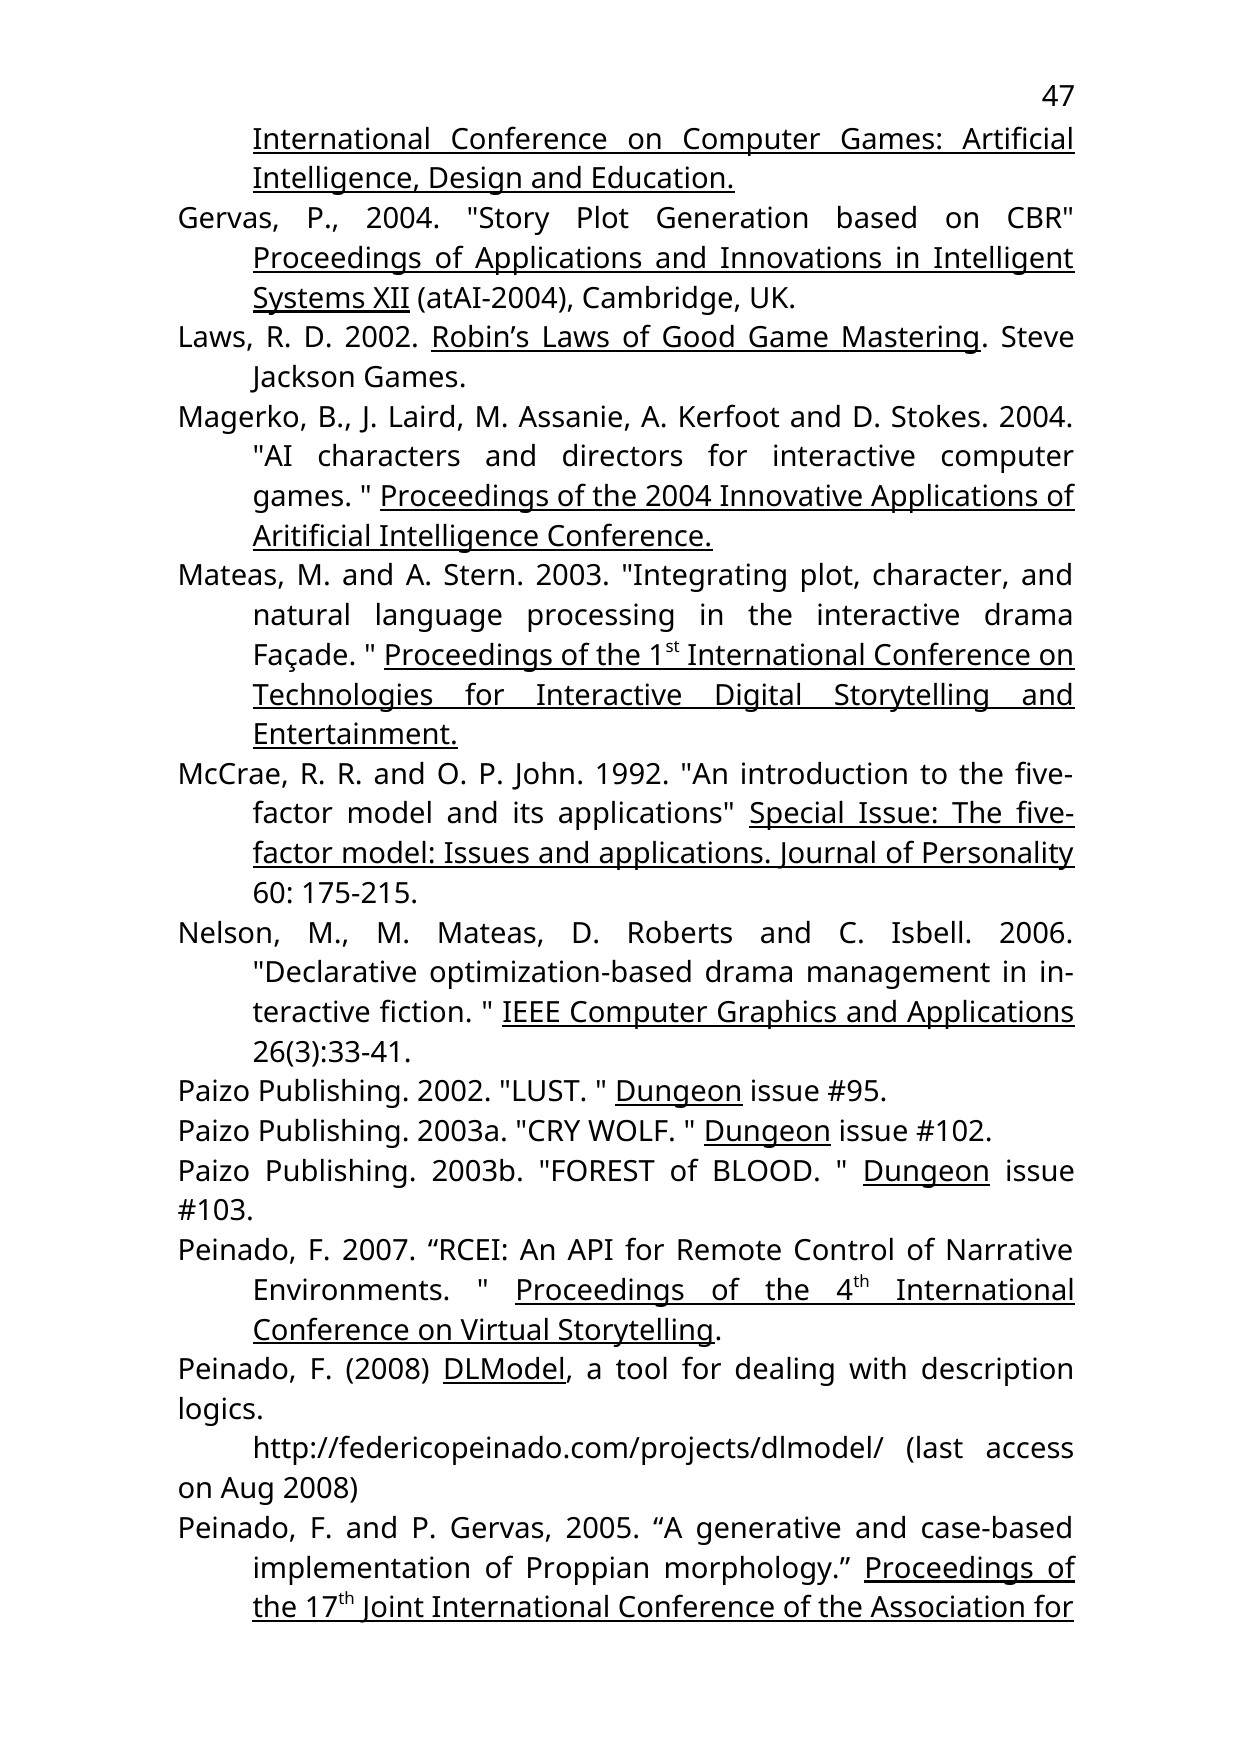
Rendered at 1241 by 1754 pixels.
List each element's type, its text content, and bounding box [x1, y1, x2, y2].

text Paizo Publishing. 2003a. "CRY WOLF. " Dungeon issue #102. [177, 1110, 1075, 1150]
text Paizo Publishing. 2003b. "FOREST of BLOOD. " Dungeon issue #103. [177, 1150, 1075, 1229]
text Peinado, F. (2008) DLModel, a tool for dealing with description logics. [177, 1348, 1075, 1428]
text http://federicopeinado.com/projects/dlmodel/ (last access on Aug 2008) [177, 1428, 1075, 1507]
text Nelson, M., M. Mateas, D. Roberts and C. Isbell. 2006. "Declarative optimization-based drama management in in-teractive fiction. " IEEE Computer Graphics and Applications 26(3):33-41. [177, 912, 1075, 1071]
text Laws, R. D. 2002. Robin’s Laws of Good Game Mastering. Steve Jackson Games. [177, 317, 1075, 396]
text Peinado, F. 2007. “RCEI: An API for Remote Control of Narrative Environments. " Proceedings of the 4th International Conference on Virtual Storytelling. [177, 1229, 1075, 1348]
text McCrae, R. R. and O. P. John. 1992. "An introduction to the five-factor model and its applications" Special Issue: The five-factor model: Issues and applications. Journal of Personality 60: 175-215. [177, 753, 1075, 912]
text Mateas, M. and A. Stern. 2003. "Integrating plot, character, and natural language processing in the interactive drama Façade. " Proceedings of the 1st International Conference on Technologies for Interactive Digital Storytelling and Entertainment. [177, 555, 1075, 753]
text Magerko, B., J. Laird, M. Assanie, A. Kerfoot and D. Stokes. 2004. "AI characters and directors for interactive computer games. " Proceedings of the 2004 Innovative Applications of Aritificial Intelligence Conference. [177, 396, 1075, 555]
text Paizo Publishing. 2002. "LUST. " Dungeon issue #95. [177, 1071, 1075, 1110]
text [177, 1507, 1075, 1626]
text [177, 118, 1075, 197]
text Gervas, P., 2004. "Story Plot Generation based on CBR" Proceedings of Applications and Innovations in Intelligent Systems XII (atAI-2004), Cambridge, UK. [177, 197, 1075, 317]
